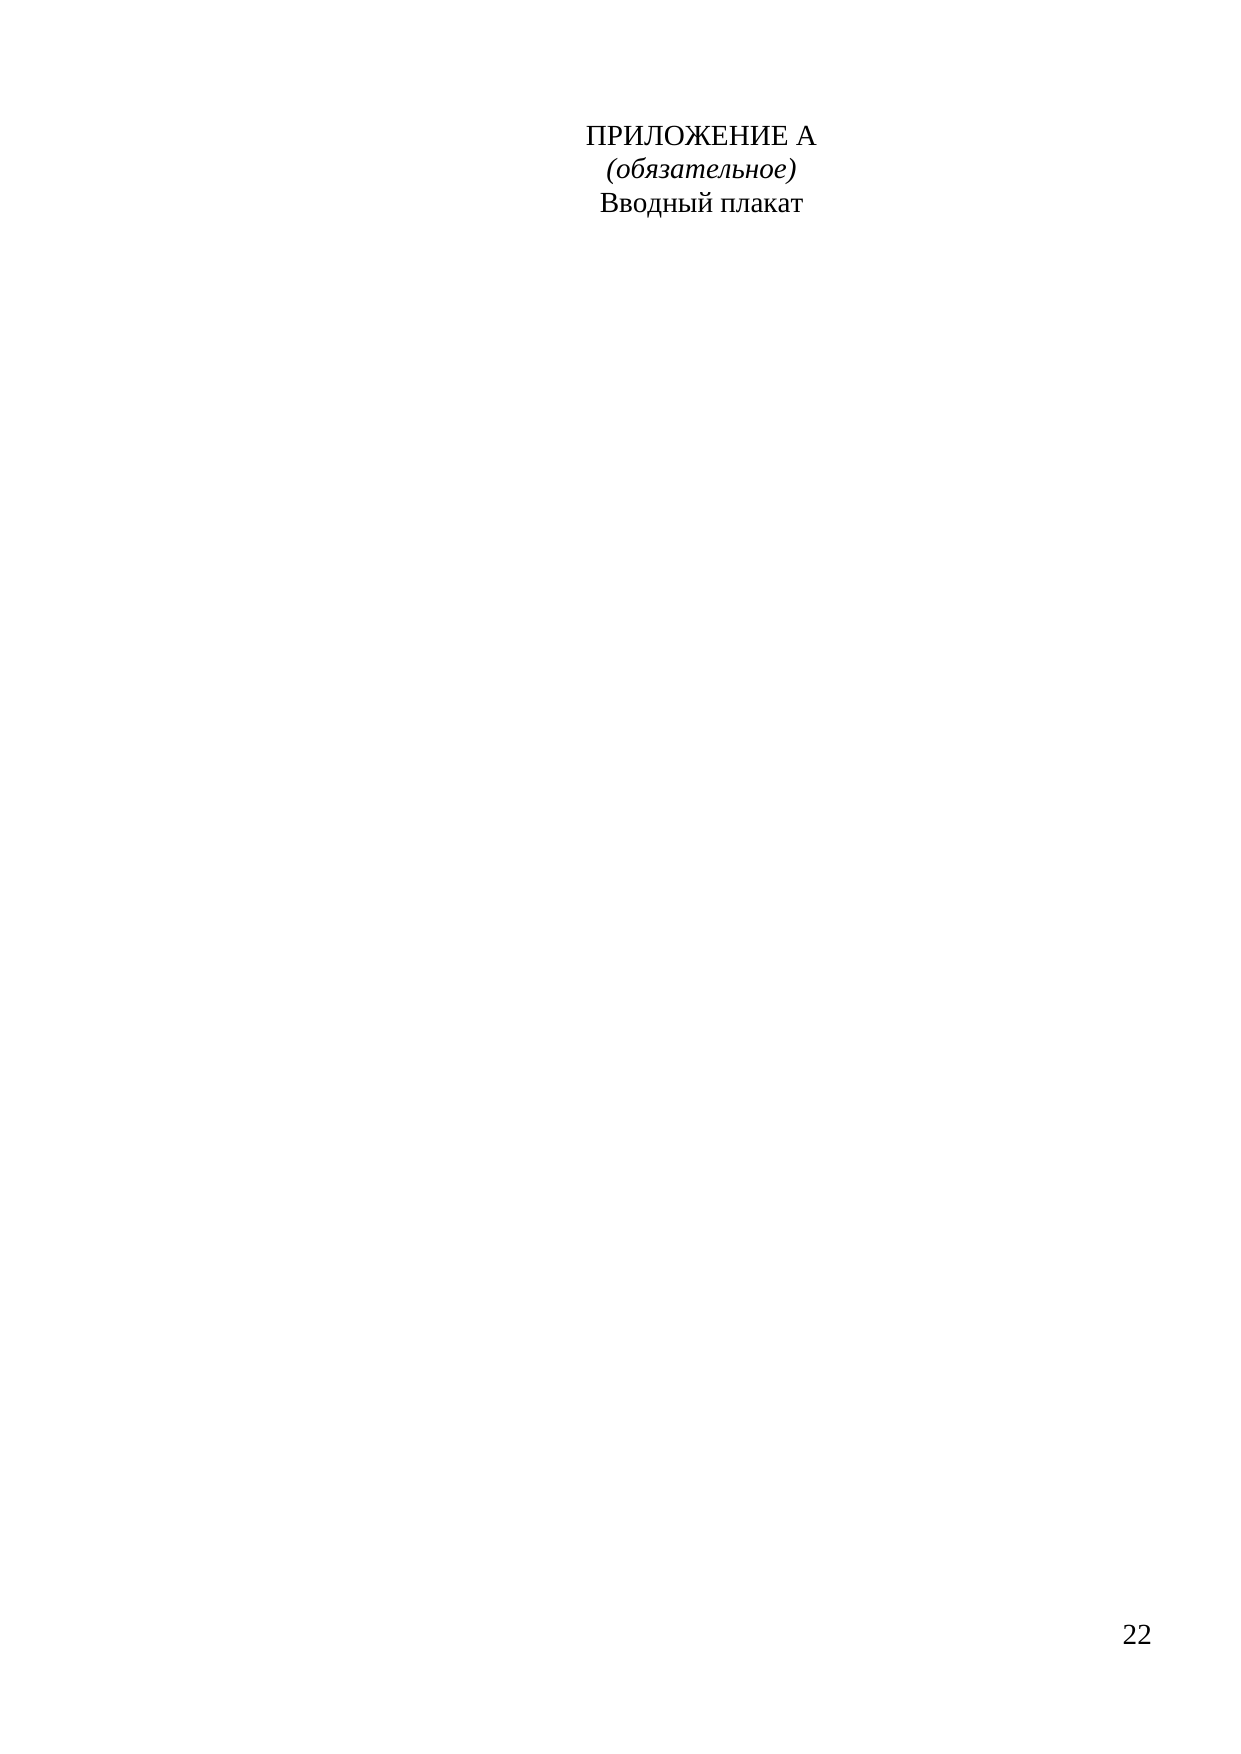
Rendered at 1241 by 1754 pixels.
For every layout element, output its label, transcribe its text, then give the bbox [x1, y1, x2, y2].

list ПРИЛОЖЕНИЕ А [177, 118, 1152, 152]
text Вводный плакат [177, 185, 1152, 219]
text (обязательное) [177, 152, 1152, 185]
